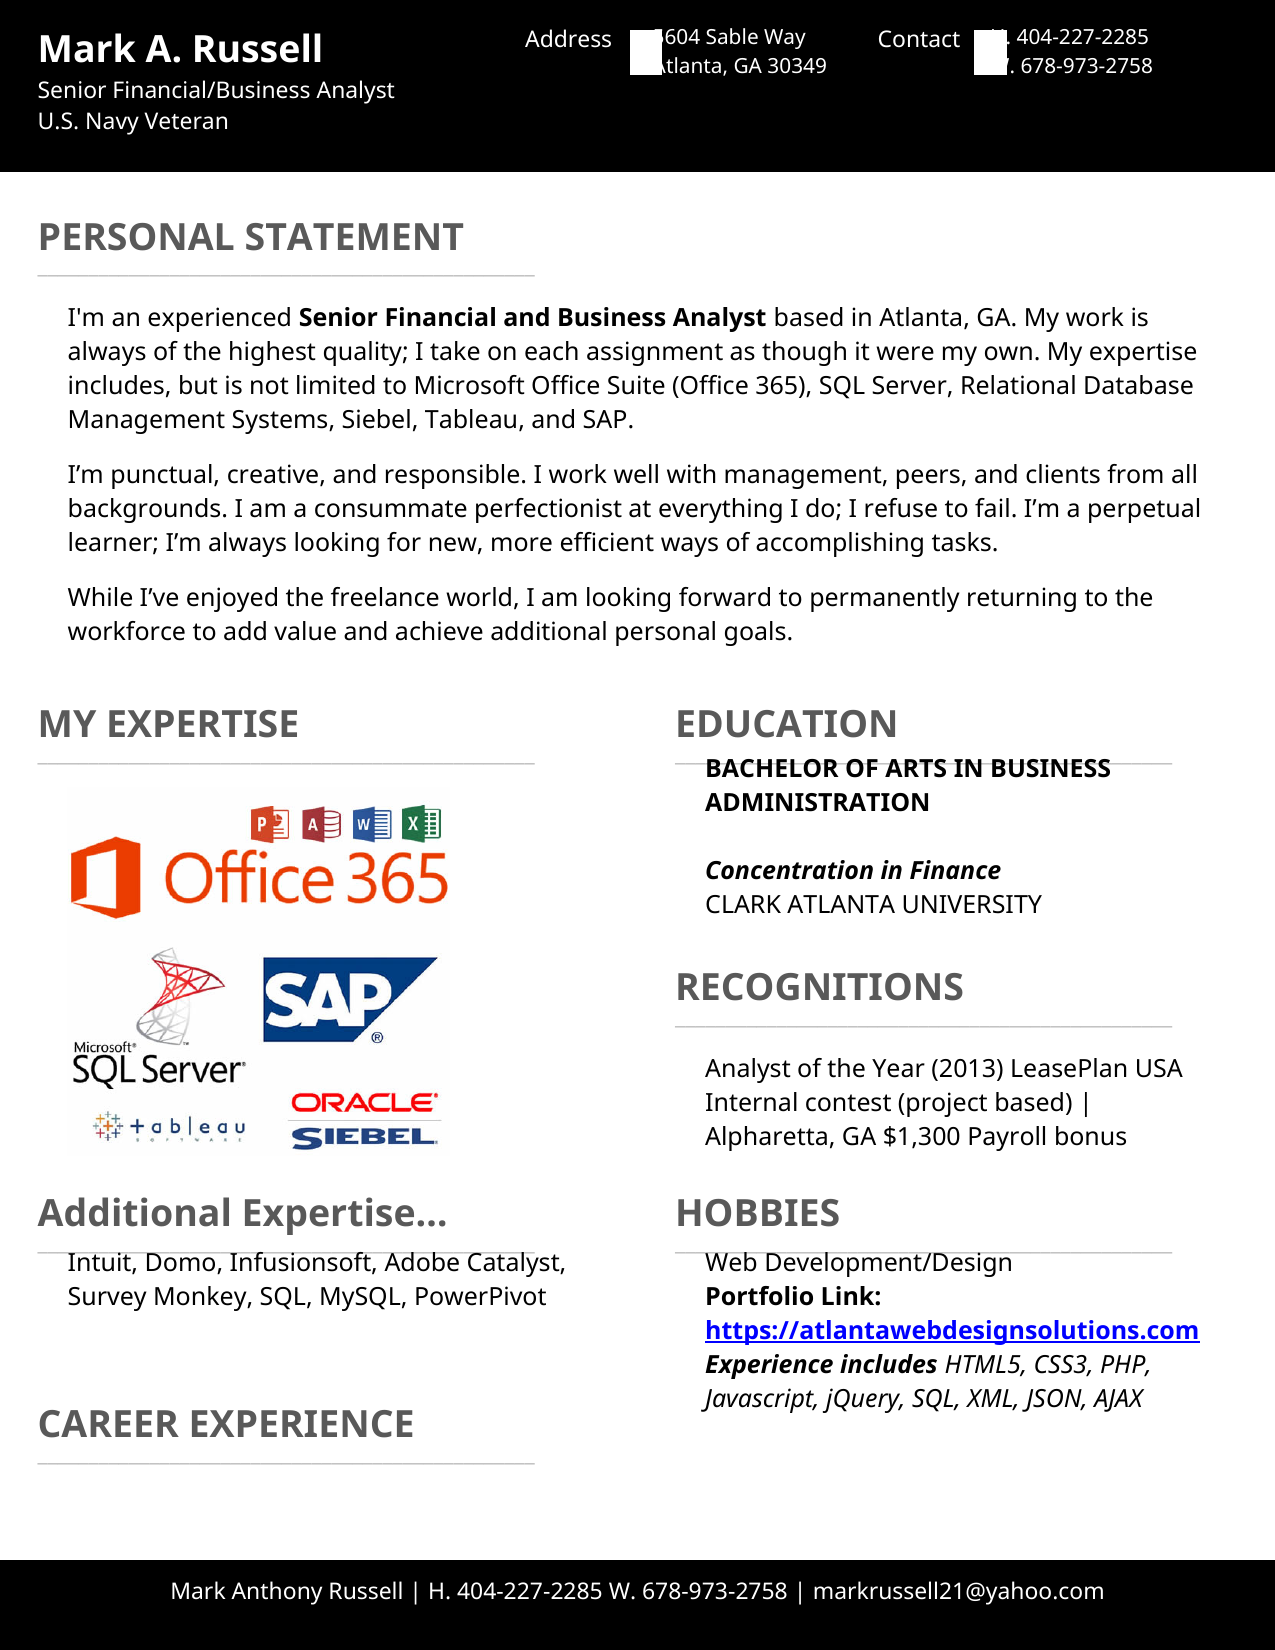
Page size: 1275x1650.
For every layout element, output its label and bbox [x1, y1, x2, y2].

picture [67, 787, 450, 1156]
